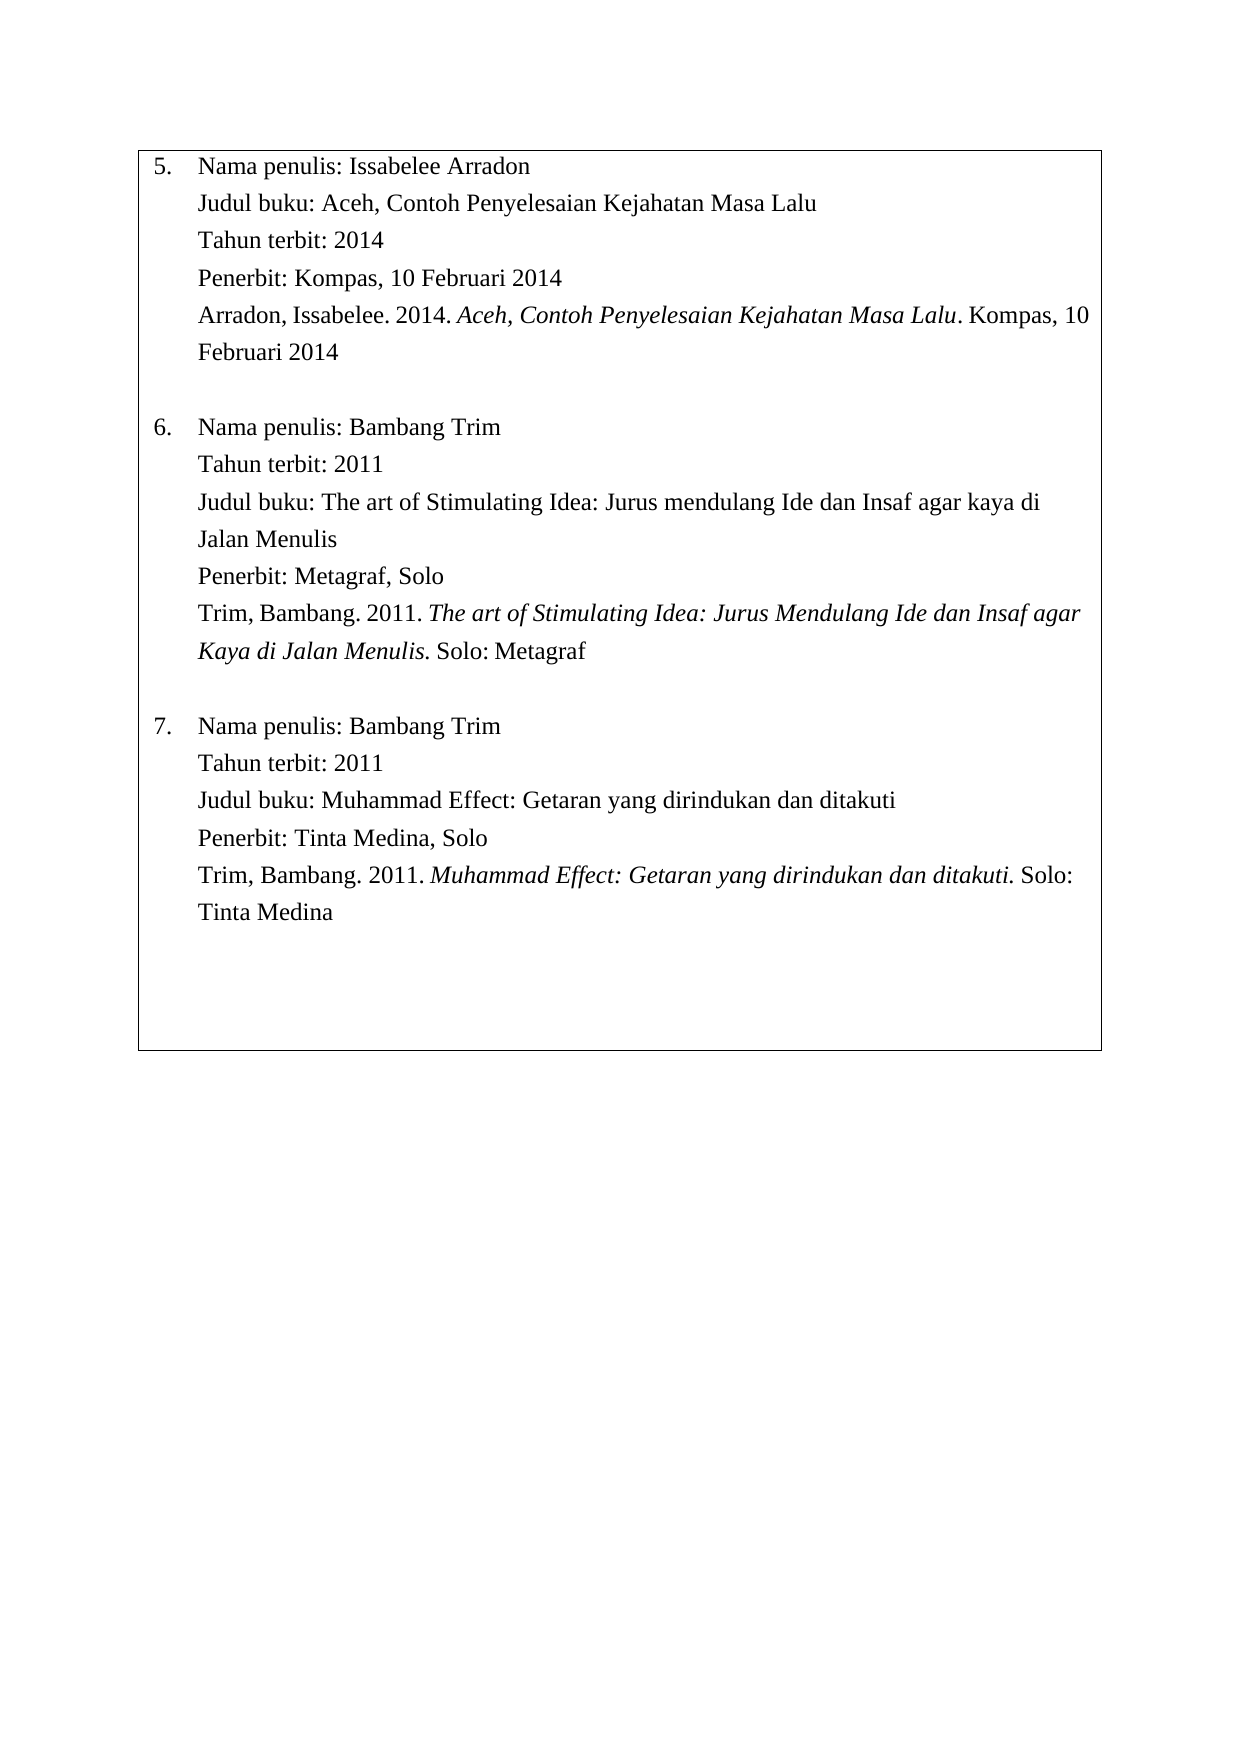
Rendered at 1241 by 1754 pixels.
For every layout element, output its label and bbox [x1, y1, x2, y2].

table_header [139, 151, 1101, 1049]
